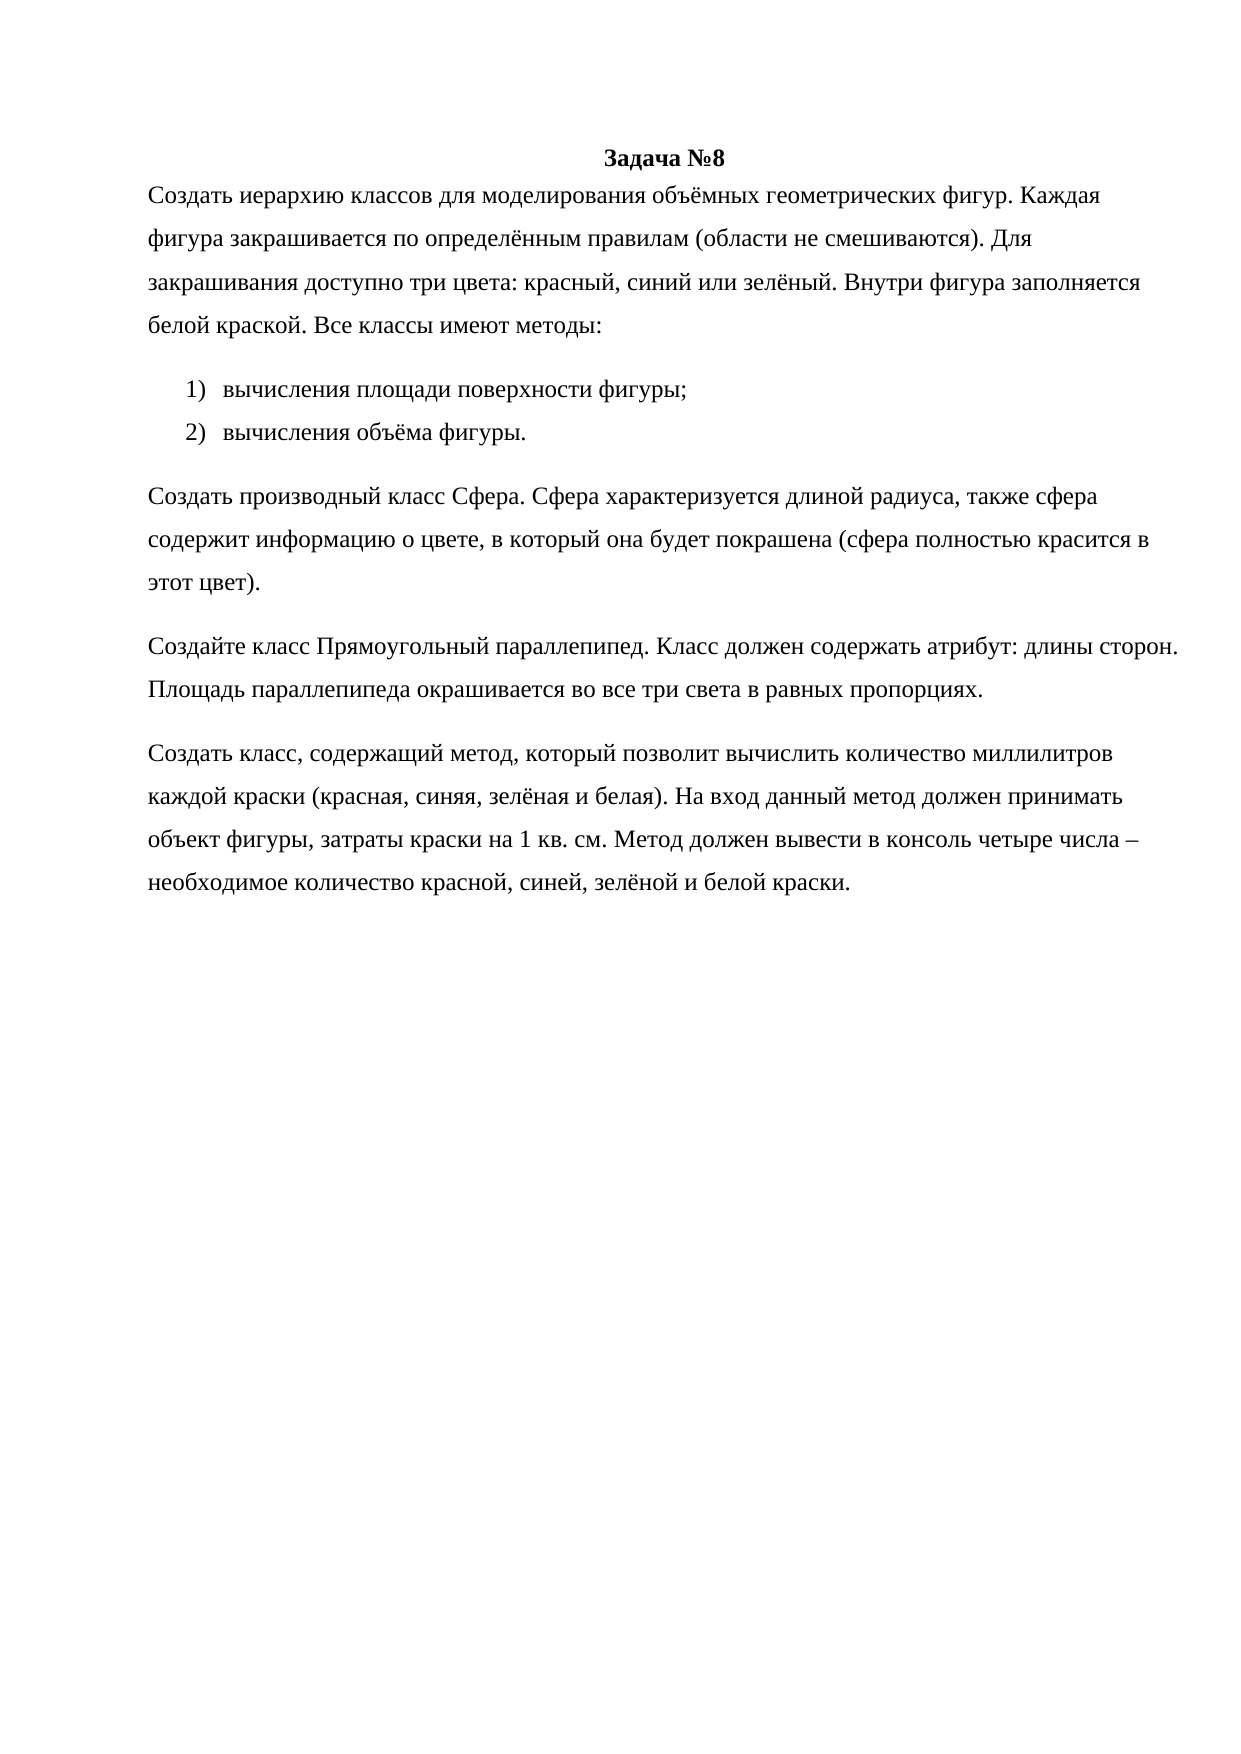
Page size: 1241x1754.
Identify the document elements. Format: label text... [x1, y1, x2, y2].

text Создать производный класс Сфера. Сфера характеризуется длиной радиуса, также сфера содержит информацию о цвете, в который она будет покрашена (сфера полностью красится в этот цвет). [148, 481, 1181, 596]
text Создать класс, содержащий метод, который позволит вычислить количество миллилитров каждой краски (красная, синяя, зелёная и белая). На вход данный метод должен принимать объект фигуры, затраты краски на 1 кв. см. Метод должен вывести в консоль четыре числа – необходимое количество красной, синей, зелёной и белой краски. [148, 738, 1181, 896]
subtitle Задача №8 [148, 143, 1181, 172]
text Создайте класс Прямоугольный параллепипед. Класс должен содержать атрибут: длины сторон. Площадь параллепипеда окрашивается во все три света в равных пропорциях. [148, 631, 1181, 703]
list вычисления объёма фигуры. [185, 417, 1181, 446]
text Создать иерархию классов для моделирования объёмных геометрических фигур. Каждая фигура закрашивается по определённым правилам (области не смешиваются). Для закрашивания доступно три цвета: красный, синий или зелёный. Внутри фигура заполняется белой краской. Все классы имеют методы: [148, 180, 1181, 338]
list вычисления площади поверхности фигуры; [185, 374, 1181, 402]
